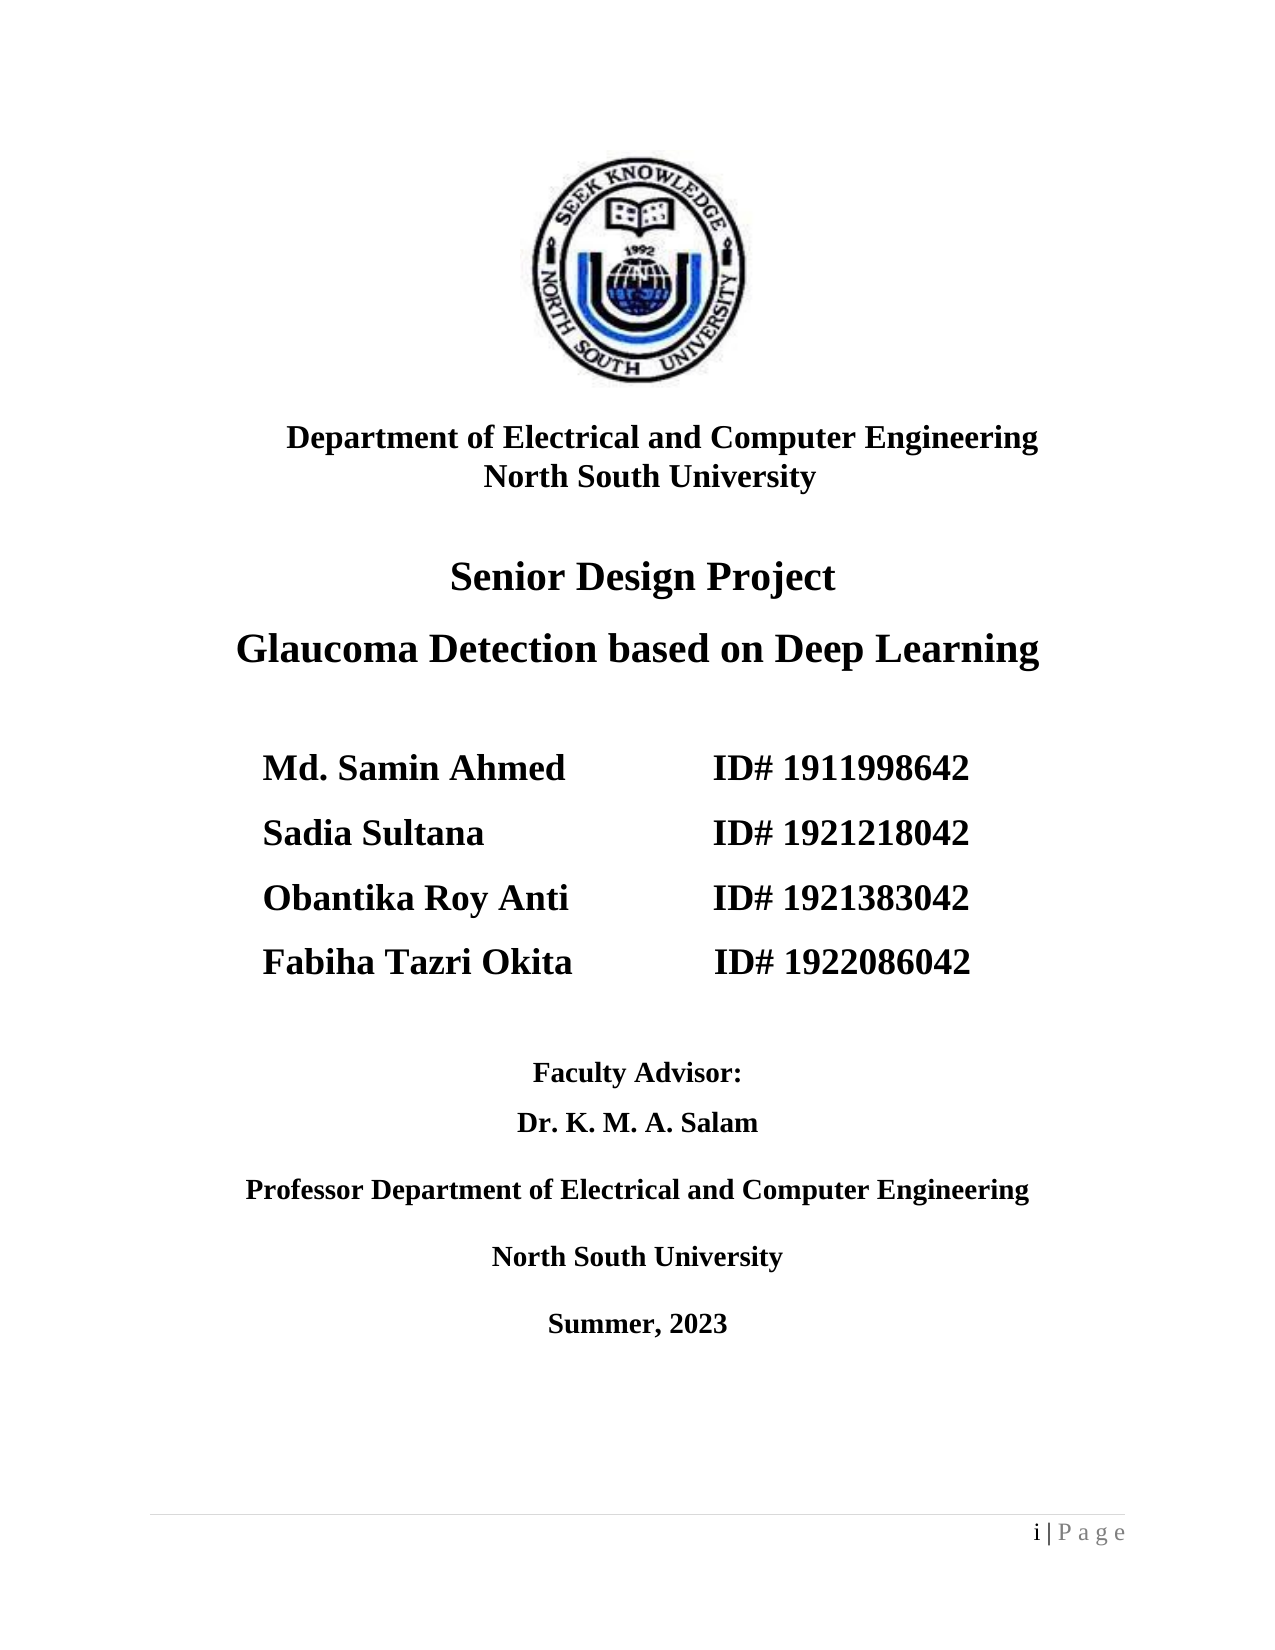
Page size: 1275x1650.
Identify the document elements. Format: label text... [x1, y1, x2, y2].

text Dr. K. M. A. Salam [150, 1105, 1125, 1139]
picture [520, 150, 755, 391]
text Fabiha Tazri Okita ID# 1922086042 [150, 940, 1125, 983]
text Md. Samin Ahmed ID# 1911998642 [150, 746, 1125, 789]
text North South University [150, 1239, 1125, 1273]
text Summer, 2023 [150, 1306, 1125, 1340]
text North South University [150, 456, 1125, 494]
text Glaucoma Detection based on Deep Learning [150, 623, 1125, 671]
text Faculty Advisor: [150, 1055, 1125, 1088]
text Sadia Sultana ID# 1921218042 [150, 810, 1125, 853]
text Obantika Roy Anti ID# 1921383042 [150, 875, 1125, 918]
text Professor Department of Electrical and Computer Engineering [150, 1172, 1125, 1206]
text Senior Design Project [150, 552, 1125, 599]
text Department of Electrical and Computer Engineering [150, 417, 1125, 456]
